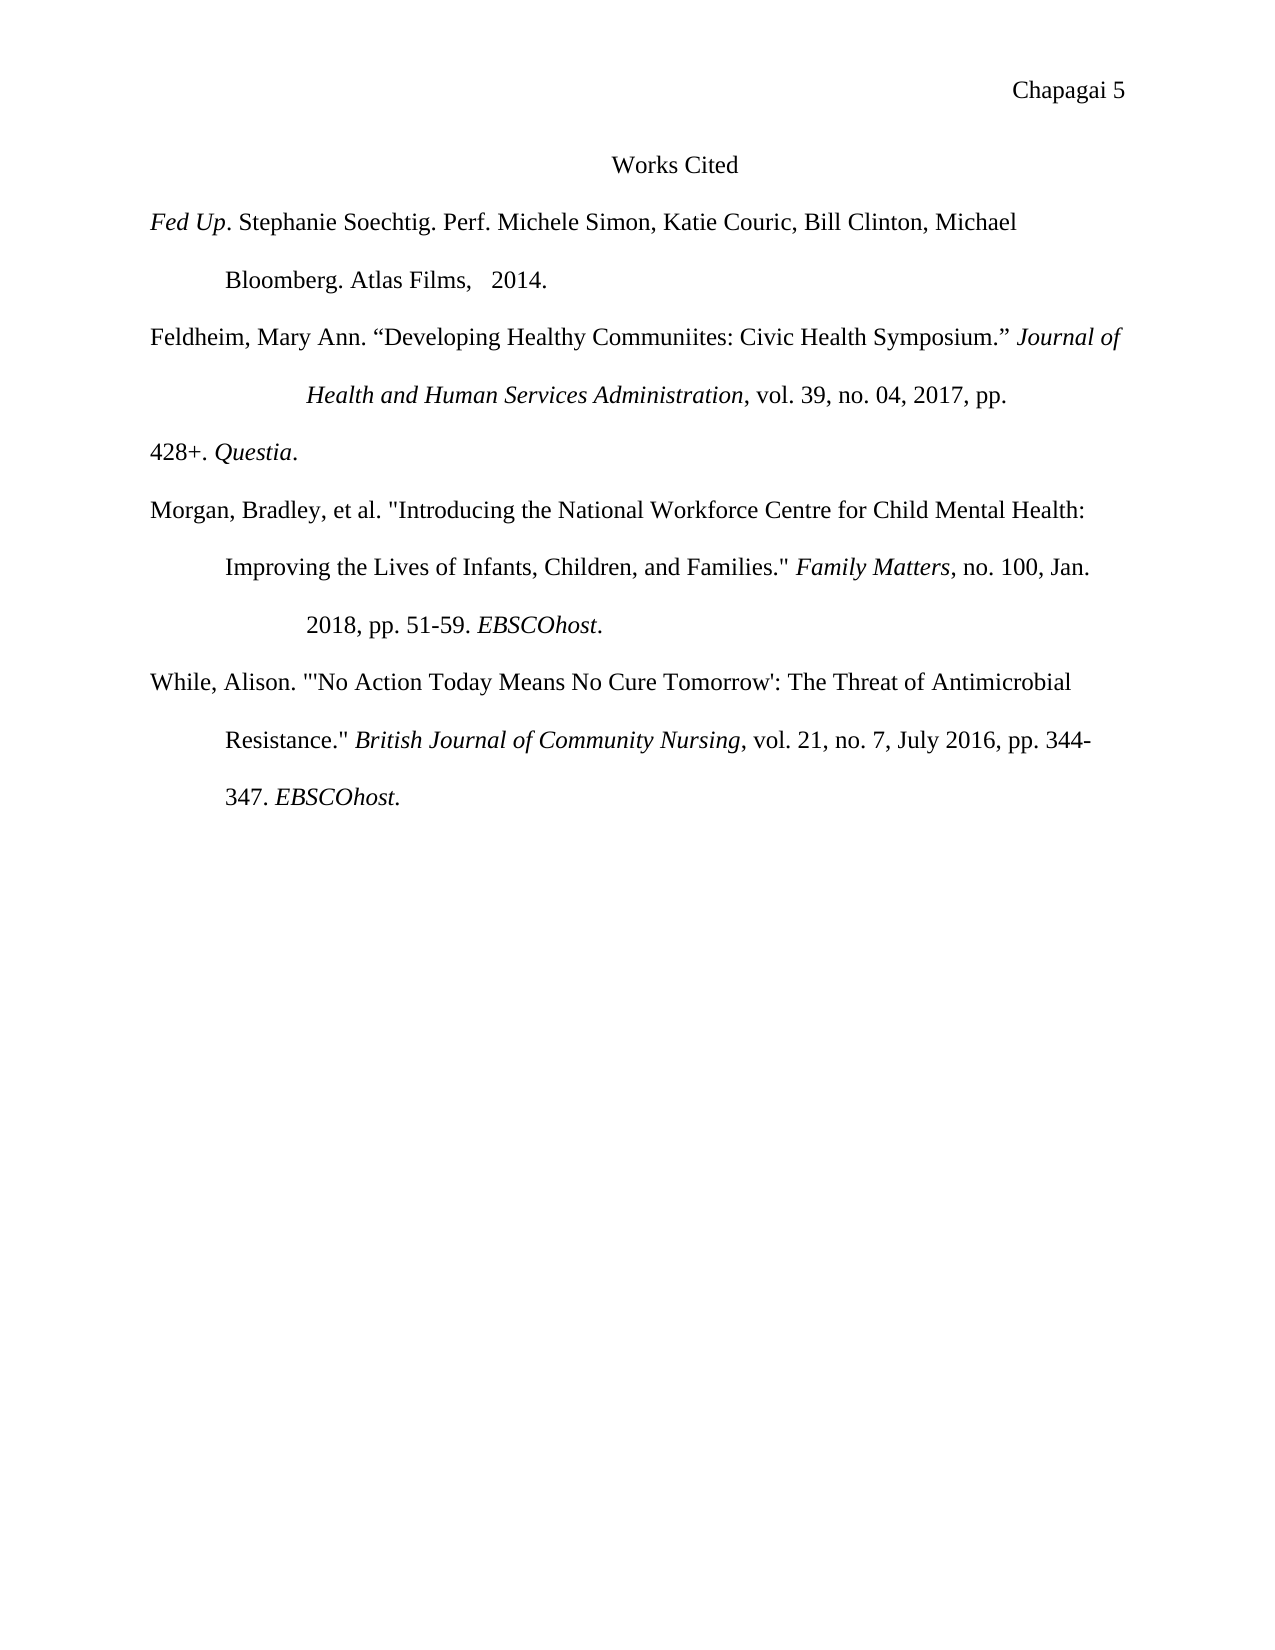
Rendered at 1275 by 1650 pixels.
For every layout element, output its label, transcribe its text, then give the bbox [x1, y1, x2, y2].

text Fed Up. Stephanie Soechtig. Perf. Michele Simon, Katie Couric, Bill Clinton, Michael Bloomberg. Atlas Films, 2014. [150, 207, 1125, 294]
text While, Alison. "'No Action Today Means No Cure Tomorrow': The Threat of Antimicrobial Resistance." British Journal of Community Nursing, vol. 21, no. 7, July 2016, pp. 344- 347. EBSCOhost. [150, 667, 1125, 811]
text Works Cited [150, 150, 1125, 179]
text Morgan, Bradley, et al. "Introducing the National Workforce Centre for Child Mental Health: Improving the Lives of Infants, Children, and Families." Family Matters, no. 100, Jan. 2018, pp. 51-59. EBSCOhost. [150, 495, 1125, 639]
text Feldheim, Mary Ann. “Developing Healthy Communiites: Civic Health Symposium.” Journal of Health and Human Services Administration, vol. 39, no. 04, 2017, pp. 428+. Questia. [150, 322, 1125, 466]
